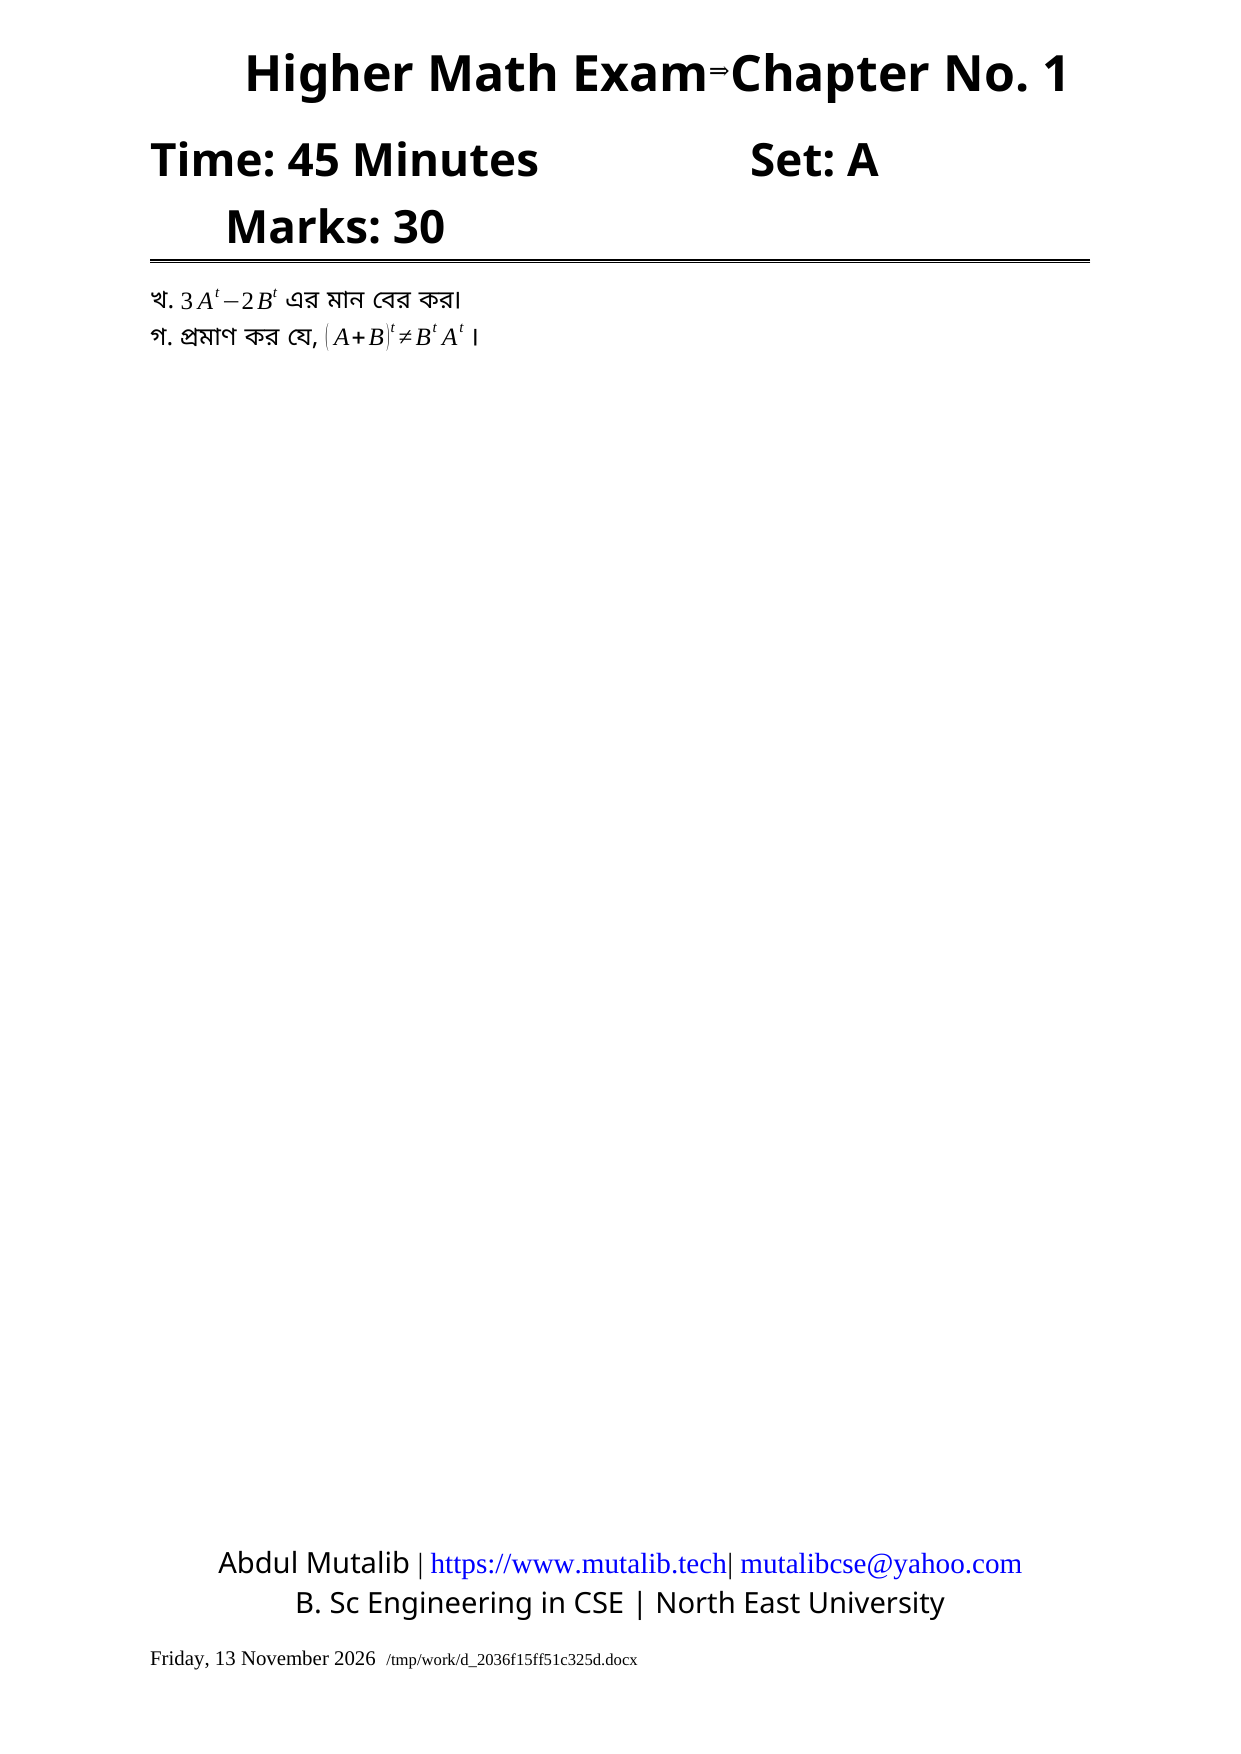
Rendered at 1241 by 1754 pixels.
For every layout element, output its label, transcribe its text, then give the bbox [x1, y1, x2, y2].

text গ. প্রমাণ কর যে, । [150, 319, 1090, 353]
text খ. এর মান বের কর। [150, 282, 1090, 316]
